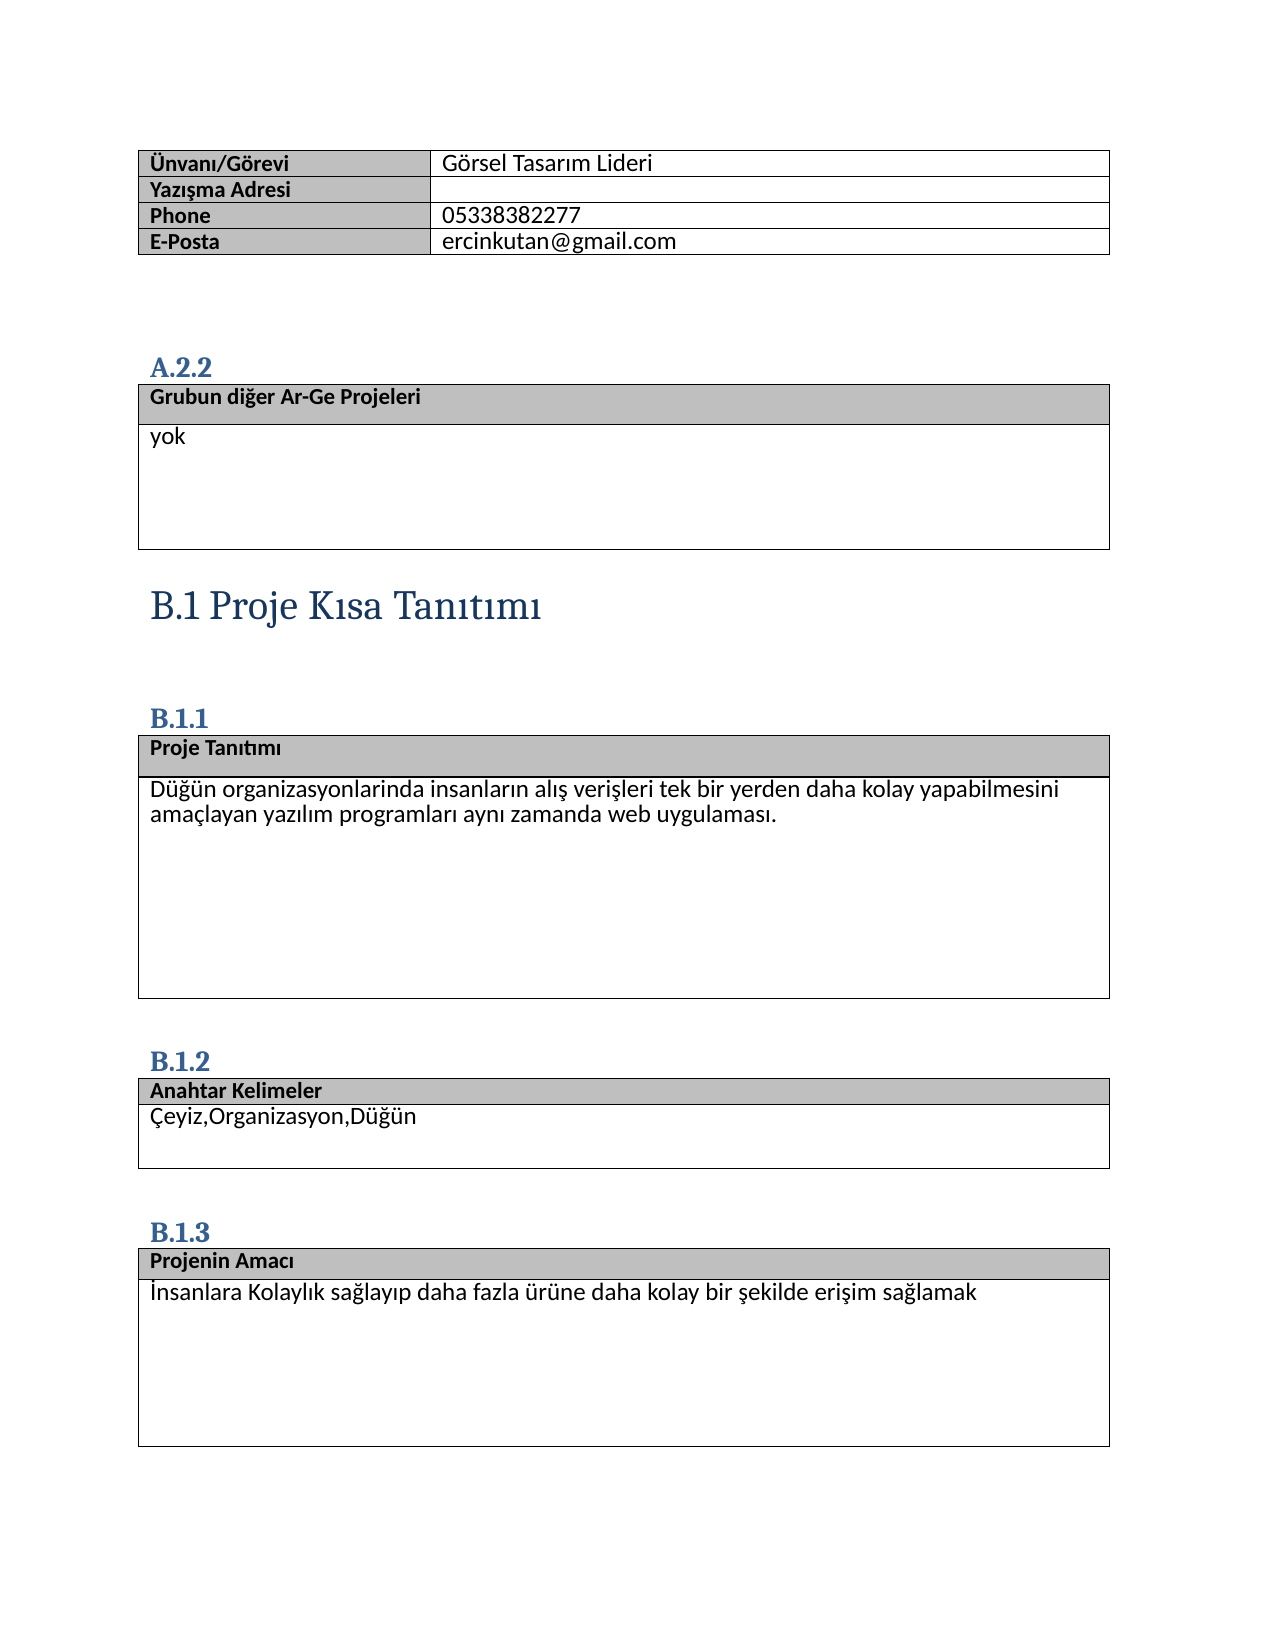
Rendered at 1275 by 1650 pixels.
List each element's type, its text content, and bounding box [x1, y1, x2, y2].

table_header Anahtar Kelimeler [139, 1079, 1109, 1104]
table_cell E-Posta [139, 229, 430, 254]
text B.1.1 [150, 706, 1125, 734]
text B.1.3 [150, 1219, 1125, 1248]
table_cell Phone [139, 203, 430, 228]
table_header Projenin Amacı [139, 1249, 1109, 1279]
table_header Proje Tanıtımı [139, 736, 1109, 776]
table_cell yok [139, 425, 1109, 549]
text A.2.2 [150, 355, 1125, 383]
table_cell Ünvanı/Görevi [139, 151, 430, 176]
table_cell 05338382277 [431, 203, 1109, 228]
table_cell Görsel Tasarım Lideri [431, 151, 1109, 176]
text B.1 Proje Kısa Tanıtımı [150, 599, 273, 624]
table_cell Yazışma Adresi [139, 177, 430, 202]
table_cell Çeyiz,Organizasyon,Düğün [139, 1105, 1109, 1168]
table_cell Düğün organizasyonlarinda insanların alış verişleri tek bir yerden daha kolay yapabilmesini amaçlayan yazılım programları aynı zamanda web uygulaması. [139, 778, 1109, 998]
table_cell İnsanlara Kolaylık sağlayıp daha fazla ürüne daha kolay bir şekilde erişim sağlamak [139, 1280, 1109, 1446]
table_header Grubun diğer Ar-Ge Projeleri [139, 385, 1109, 424]
text B.1.2 [150, 1049, 1125, 1078]
text B.1 Proje Kısa Tanıtımı [275, 599, 1125, 624]
table_cell ercinkutan@gmail.com [431, 229, 1109, 254]
table_cell [431, 177, 1109, 202]
